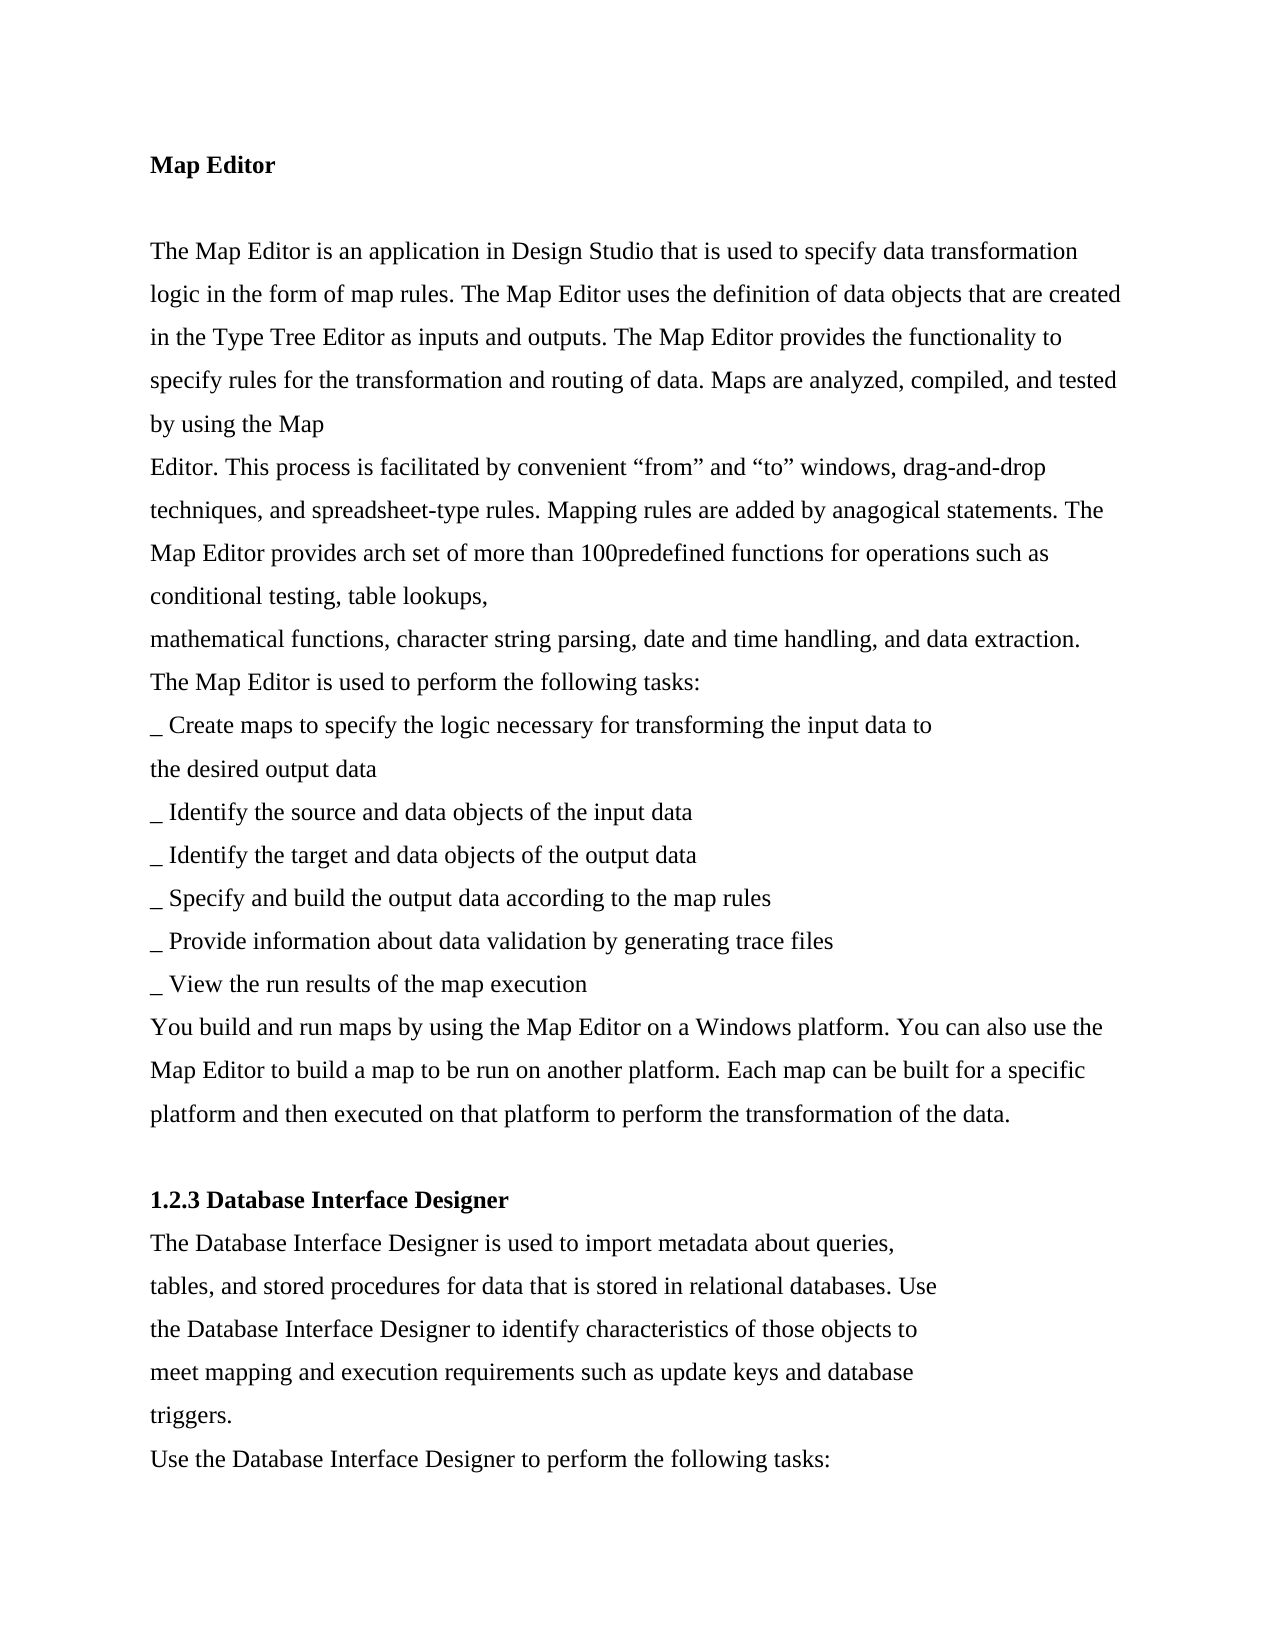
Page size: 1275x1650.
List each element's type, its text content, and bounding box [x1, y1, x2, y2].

text Use the Database Interface Designer to perform the following tasks: [150, 1444, 1125, 1472]
text the desired output data [150, 754, 1125, 782]
text _ Provide information about data validation by generating trace files [150, 926, 1125, 955]
text tables, and stored procedures for data that is stored in relational databases. Use [150, 1271, 1125, 1300]
text _ Specify and build the output data according to the map rules [150, 883, 1125, 912]
text triggers. [150, 1401, 1125, 1429]
text _ Identify the target and data objects of the output data [150, 840, 1125, 869]
text _ View the run results of the map execution [150, 969, 1125, 998]
text the Database Interface Designer to identify characteristics of those objects to [150, 1314, 1125, 1343]
text The Map Editor is used to perform the following tasks: [150, 667, 1125, 696]
text You build and run maps by using the Map Editor on a Windows platform. You can also use the Map Editor to build a map to be run on another platform. Each map can be built for a specific platform and then executed on that platform to perform the transformation of the data. [150, 1012, 1125, 1127]
text 1.2.3 Database Interface Designer [150, 1185, 1125, 1214]
text The Database Interface Designer is used to import metadata about queries, [150, 1228, 1125, 1257]
text meet mapping and execution requirements such as update keys and database [150, 1357, 1125, 1386]
text mathematical functions, character string parsing, date and time handling, and data extraction. [150, 624, 1125, 653]
text Editor. This process is facilitated by convenient “from” and “to” windows, drag-and-drop techniques, and spreadsheet-type rules. Mapping rules are added by anagogical statements. The Map Editor provides arch set of more than 100predefined functions for operations such as conditional testing, table lookups, [150, 452, 1125, 610]
text _ Create maps to specify the logic necessary for transforming the input data to [150, 711, 1125, 739]
text Map Editor [150, 150, 1125, 179]
text _ Identify the source and data objects of the input data [150, 797, 1125, 826]
text The Map Editor is an application in Design Studio that is used to specify data transformation logic in the form of map rules. The Map Editor uses the definition of data objects that are created in the Type Tree Editor as inputs and outputs. The Map Editor provides the functionality to specify rules for the transformation and routing of data. Maps are analyzed, compiled, and tested by using the Map [150, 236, 1125, 437]
